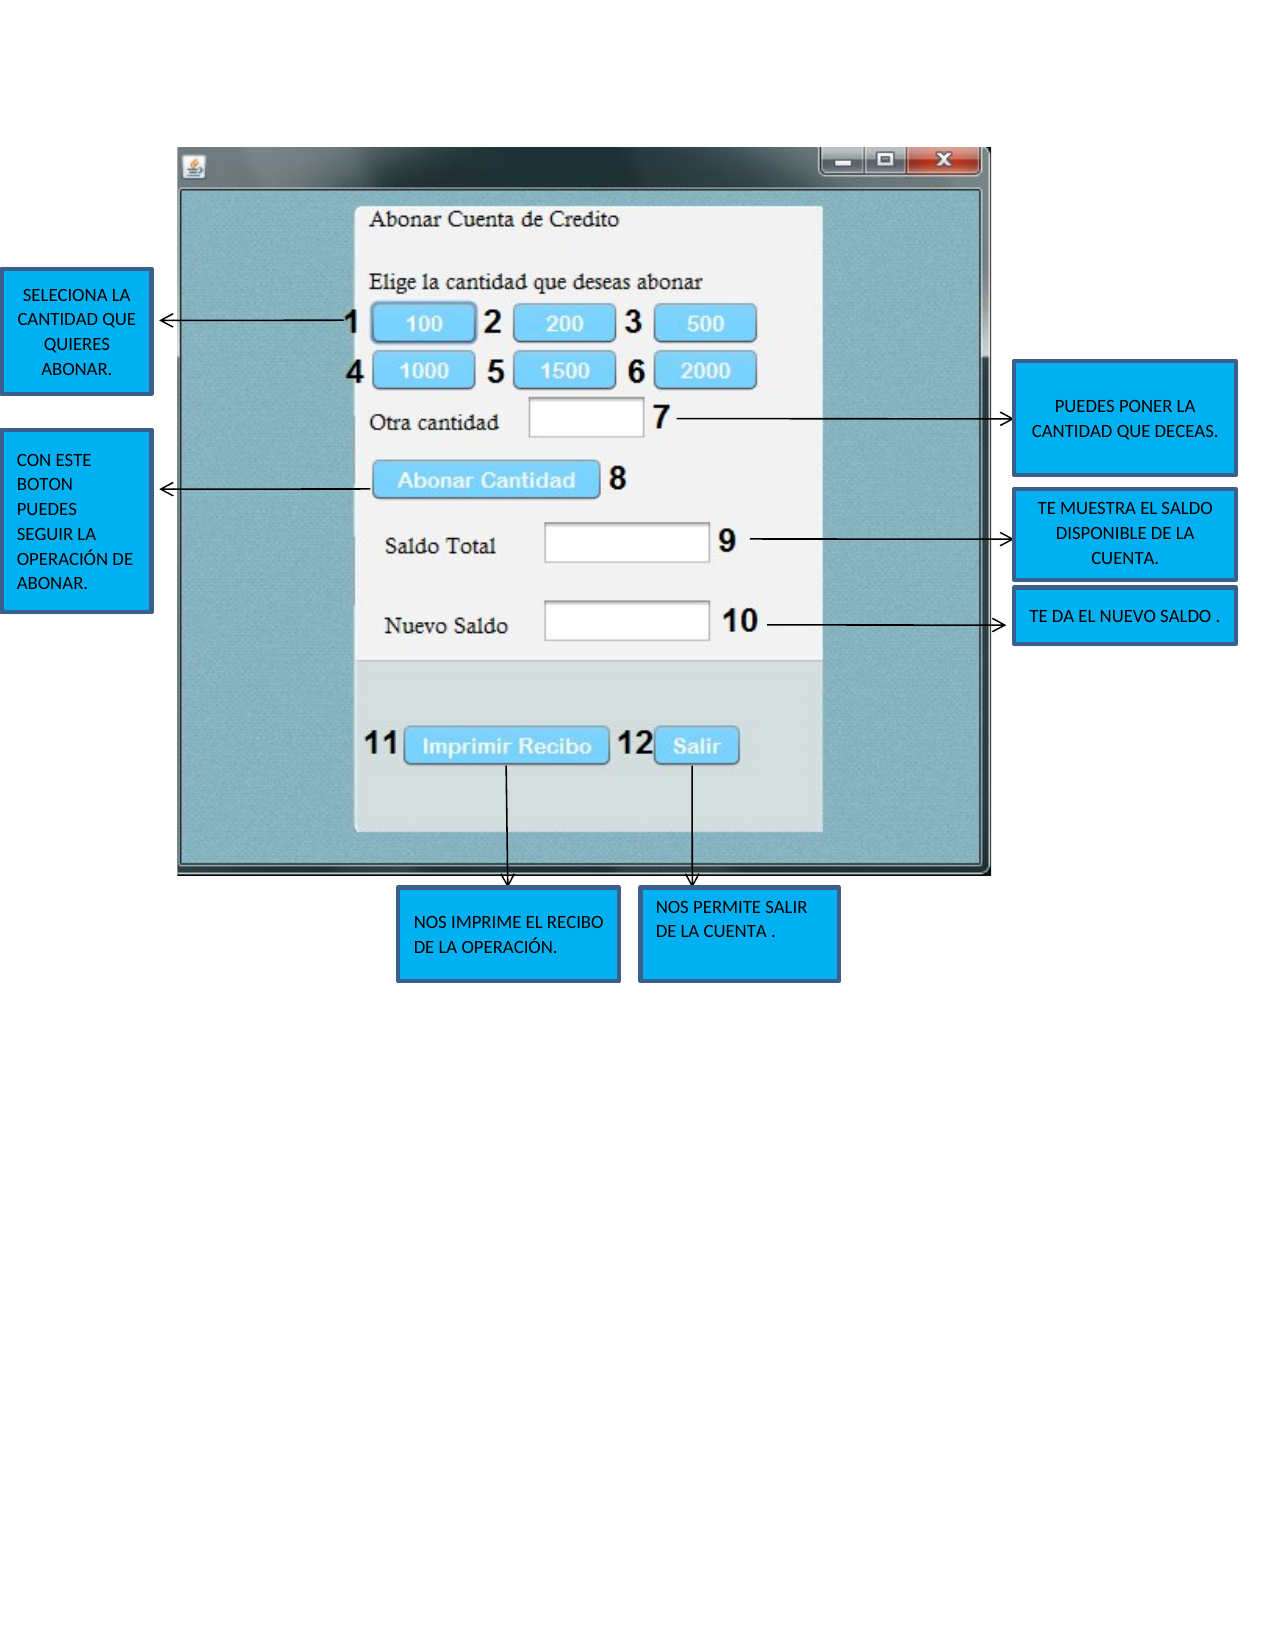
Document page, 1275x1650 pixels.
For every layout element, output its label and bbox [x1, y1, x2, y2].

picture [177, 147, 992, 876]
